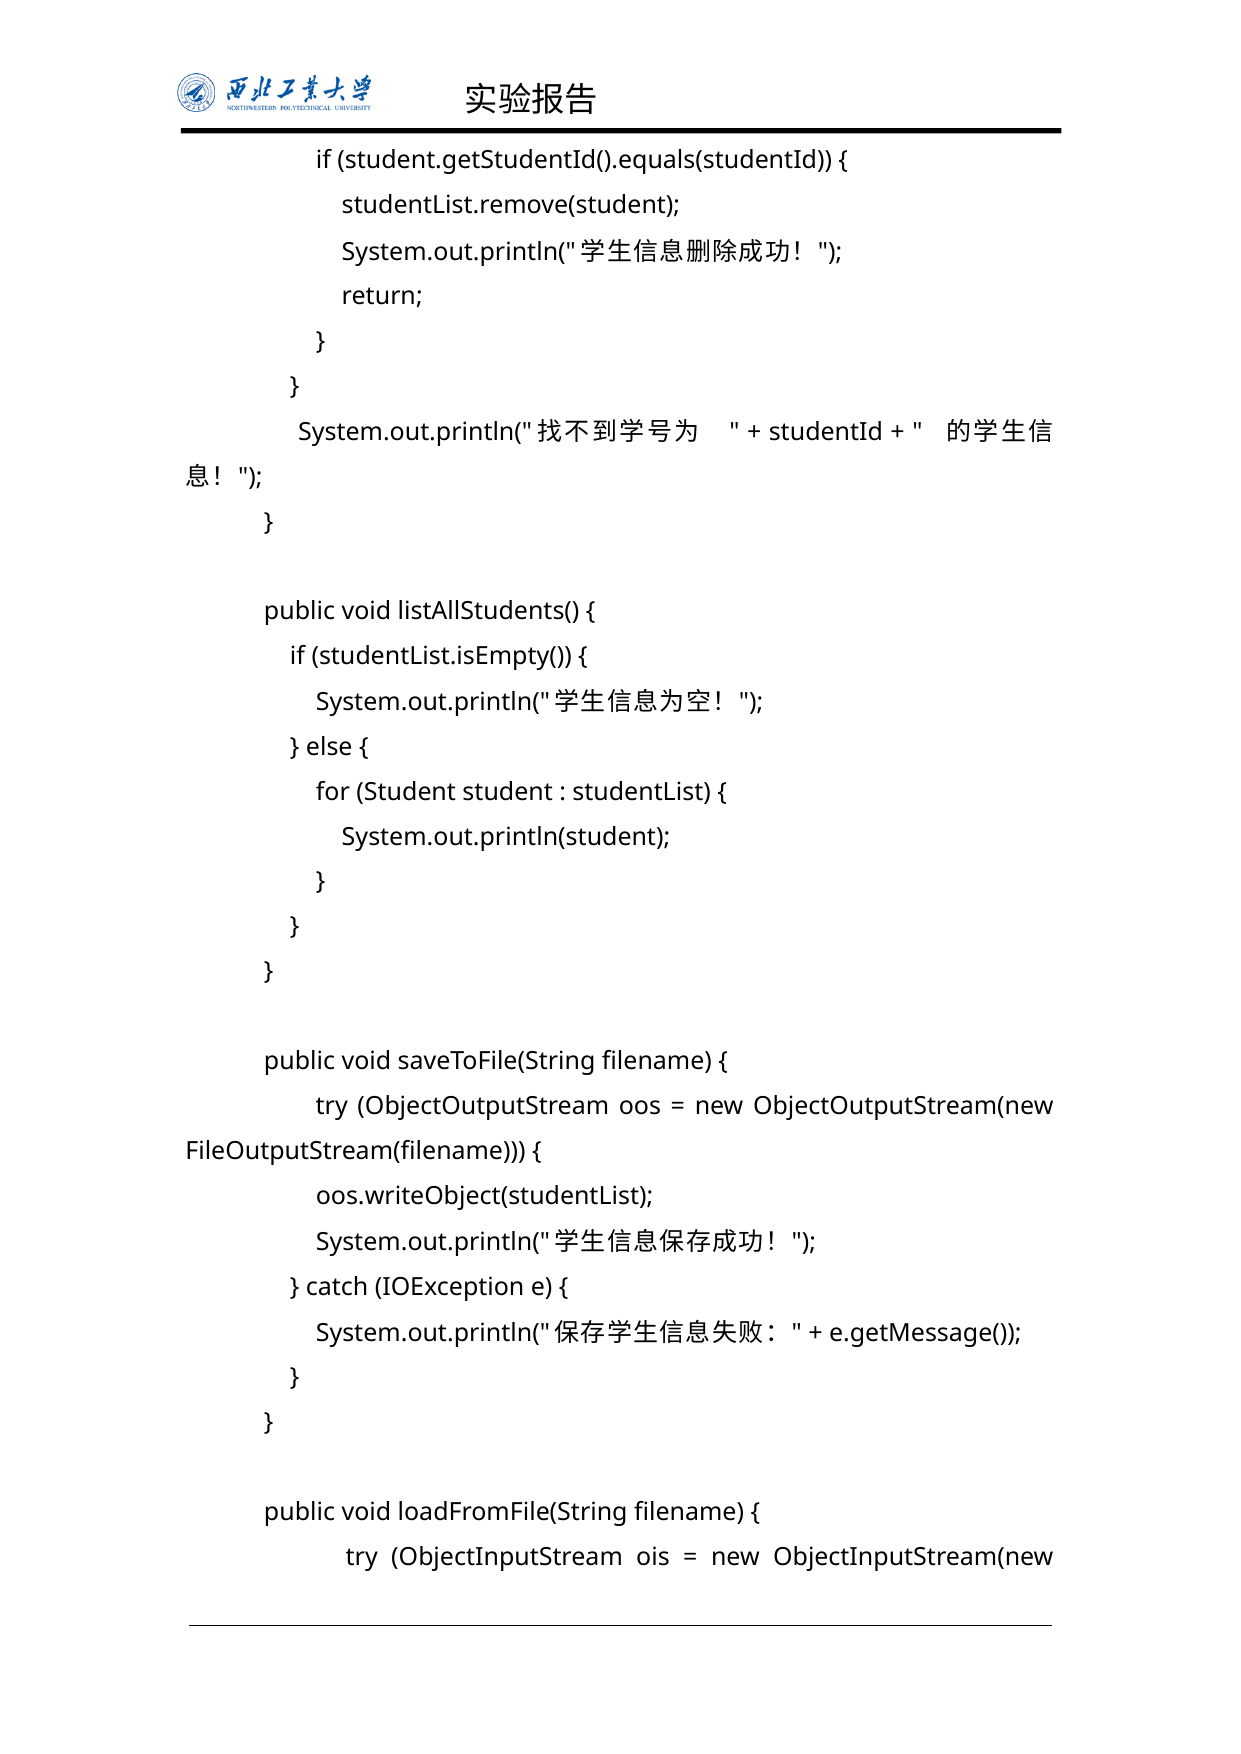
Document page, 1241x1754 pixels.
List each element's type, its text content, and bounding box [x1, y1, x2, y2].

text System.out.println("学生信息删除成功！"); [185, 231, 1055, 267]
text for (Student student : studentList) { [185, 772, 1055, 808]
text if (studentList.isEmpty()) { [185, 637, 1055, 673]
text System.out.println("找不到学号为 " + studentId + " 的学生信息！"); [185, 411, 1055, 493]
text oos.writeObject(studentList); [185, 1177, 1055, 1213]
text } [185, 366, 1055, 403]
text } catch (IOException e) { [185, 1267, 1055, 1304]
text } [185, 502, 1055, 538]
text } [185, 952, 1055, 988]
text } [185, 1358, 1055, 1394]
text public void listAllStudents() { [185, 592, 1055, 628]
text System.out.println("学生信息保存成功！"); [185, 1222, 1055, 1258]
text } [185, 907, 1055, 943]
text if (student.getStudentId().equals(studentId)) { [185, 141, 1055, 177]
text public void loadFromFile(String filename) { [185, 1492, 1055, 1529]
text } else { [185, 727, 1055, 764]
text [185, 1537, 1055, 1574]
text public void saveToFile(String filename) { [185, 1041, 1055, 1078]
picture [177, 73, 373, 112]
text System.out.println("保存学生信息失败：" + e.getMessage()); [185, 1312, 1055, 1348]
text } [185, 862, 1055, 898]
text try (ObjectOutputStream oos = new ObjectOutputStream(new FileOutputStream(filename))) { [185, 1086, 1055, 1168]
text System.out.println(student); [185, 817, 1055, 853]
text studentList.remove(student); [185, 186, 1055, 222]
text } [185, 1402, 1055, 1439]
text } [185, 321, 1055, 358]
text return; [185, 276, 1055, 313]
text System.out.println("学生信息为空！"); [185, 682, 1055, 718]
